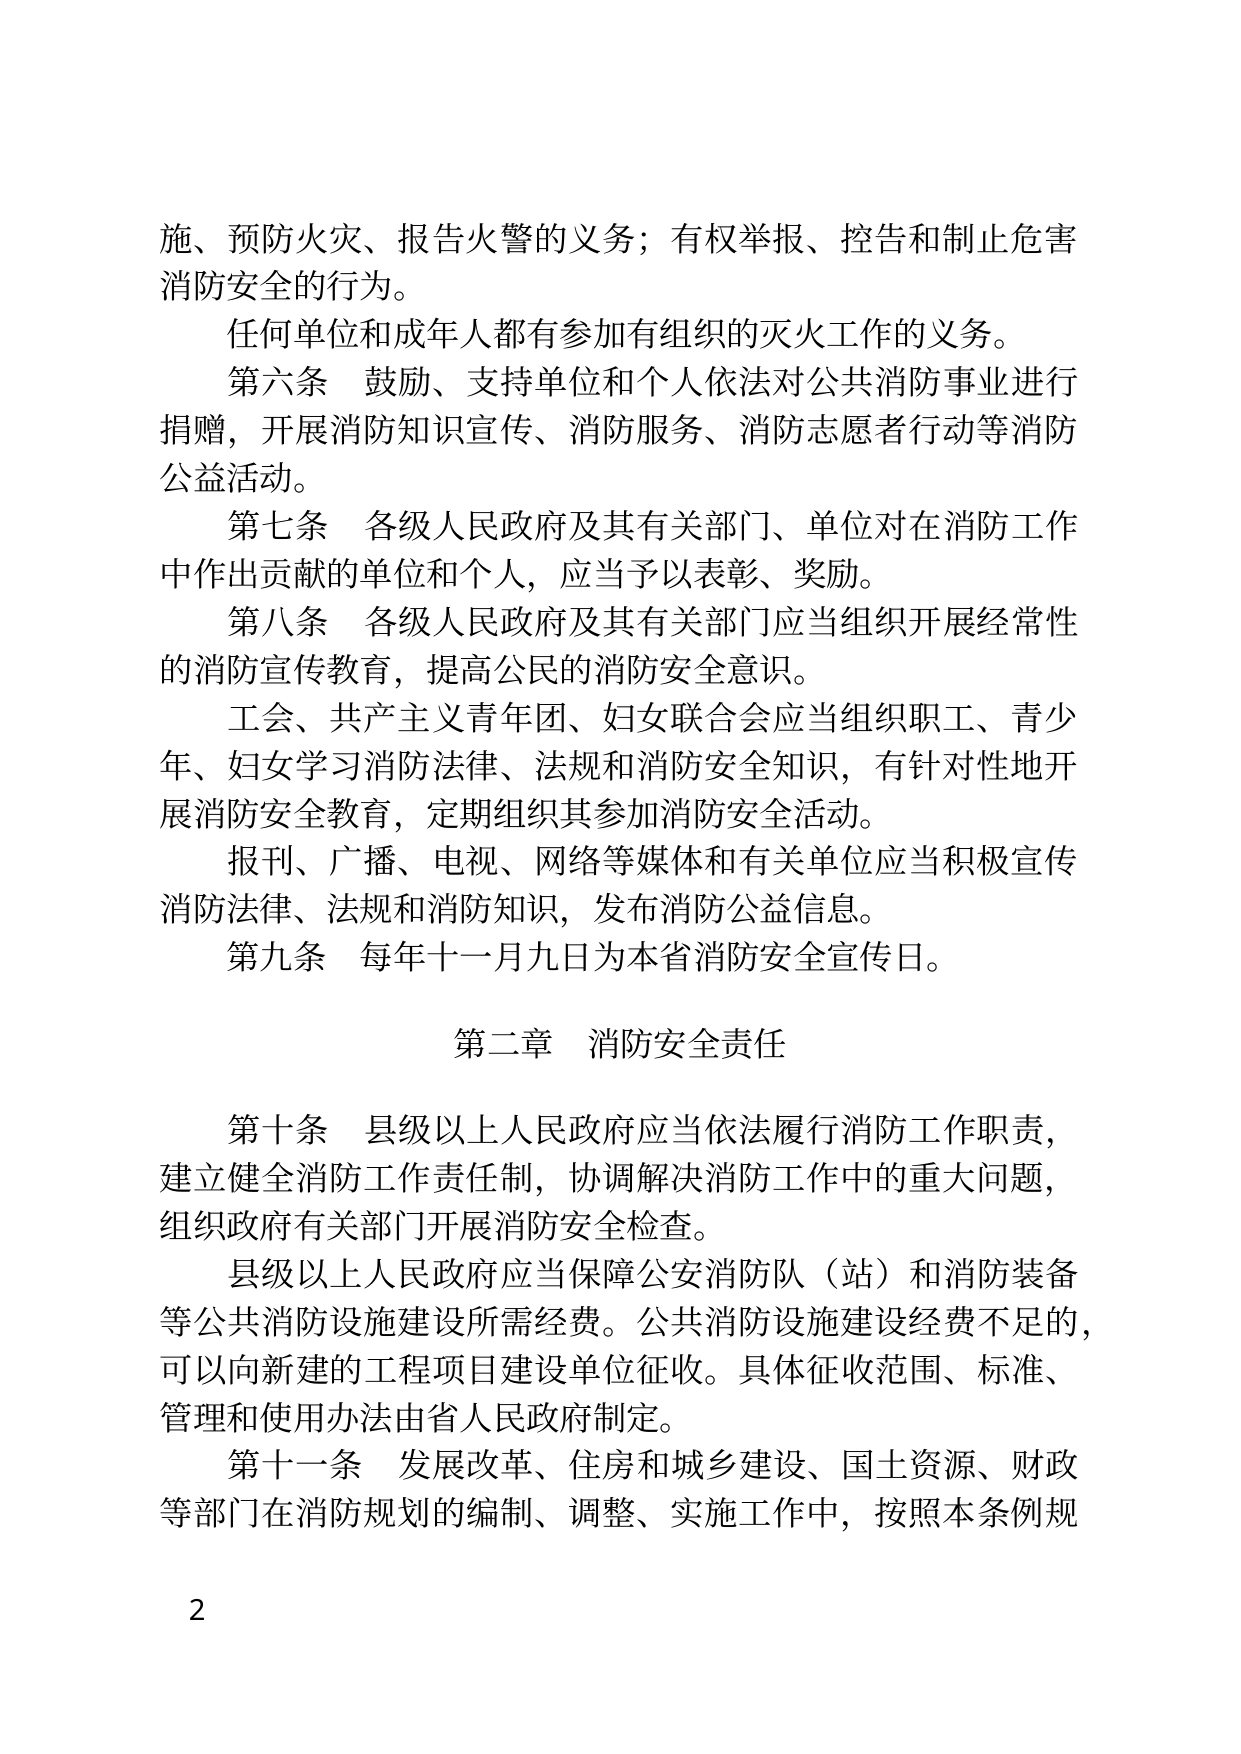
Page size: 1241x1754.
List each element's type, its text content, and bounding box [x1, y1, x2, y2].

text 第十条 县级以上人民政府应当依法履行消防工作职责，建立健全消防工作责任制，协调解决消防工作中的重大问题，组织政府有关部门开展消防安全检查。 [159, 1104, 1081, 1248]
text 第八条 各级人民政府及其有关部门应当组织开展经常性的消防宣传教育，提高公民的消防安全意识。 [159, 596, 1081, 692]
text 县级以上人民政府应当保障公安消防队（站）和消防装备等公共消防设施建设所需经费。公共消防设施建设经费不足的，可以向新建的工程项目建设单位征收。具体征收范围、标准、管理和使用办法由省人民政府制定。 [159, 1248, 1081, 1439]
text 任何单位和成年人都有参加有组织的灭火工作的义务。 [159, 308, 1081, 356]
text 报刊、广播、电视、网络等媒体和有关单位应当积极宣传消防法律、法规和消防知识，发布消防公益信息。 [159, 836, 1081, 931]
text 第六条 鼓励、支持单位和个人依法对公共消防事业进行捐赠，开展消防知识宣传、消防服务、消防志愿者行动等消防公益活动。 [159, 356, 1081, 500]
text 工会、共产主义青年团、妇女联合会应当组织职工、青少年、妇女学习消防法律、法规和消防安全知识，有针对性地开展消防安全教育，定期组织其参加消防安全活动。 [159, 692, 1081, 836]
text 第七条 各级人民政府及其有关部门、单位对在消防工作中作出贡献的单位和个人，应当予以表彰、奖励。 [159, 500, 1081, 596]
text 第二章 消防安全责任 [159, 1018, 1081, 1066]
text 第九条 每年十一月九日为本省消防安全宣传日。 [159, 931, 1081, 979]
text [159, 213, 1081, 308]
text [159, 1439, 1081, 1535]
